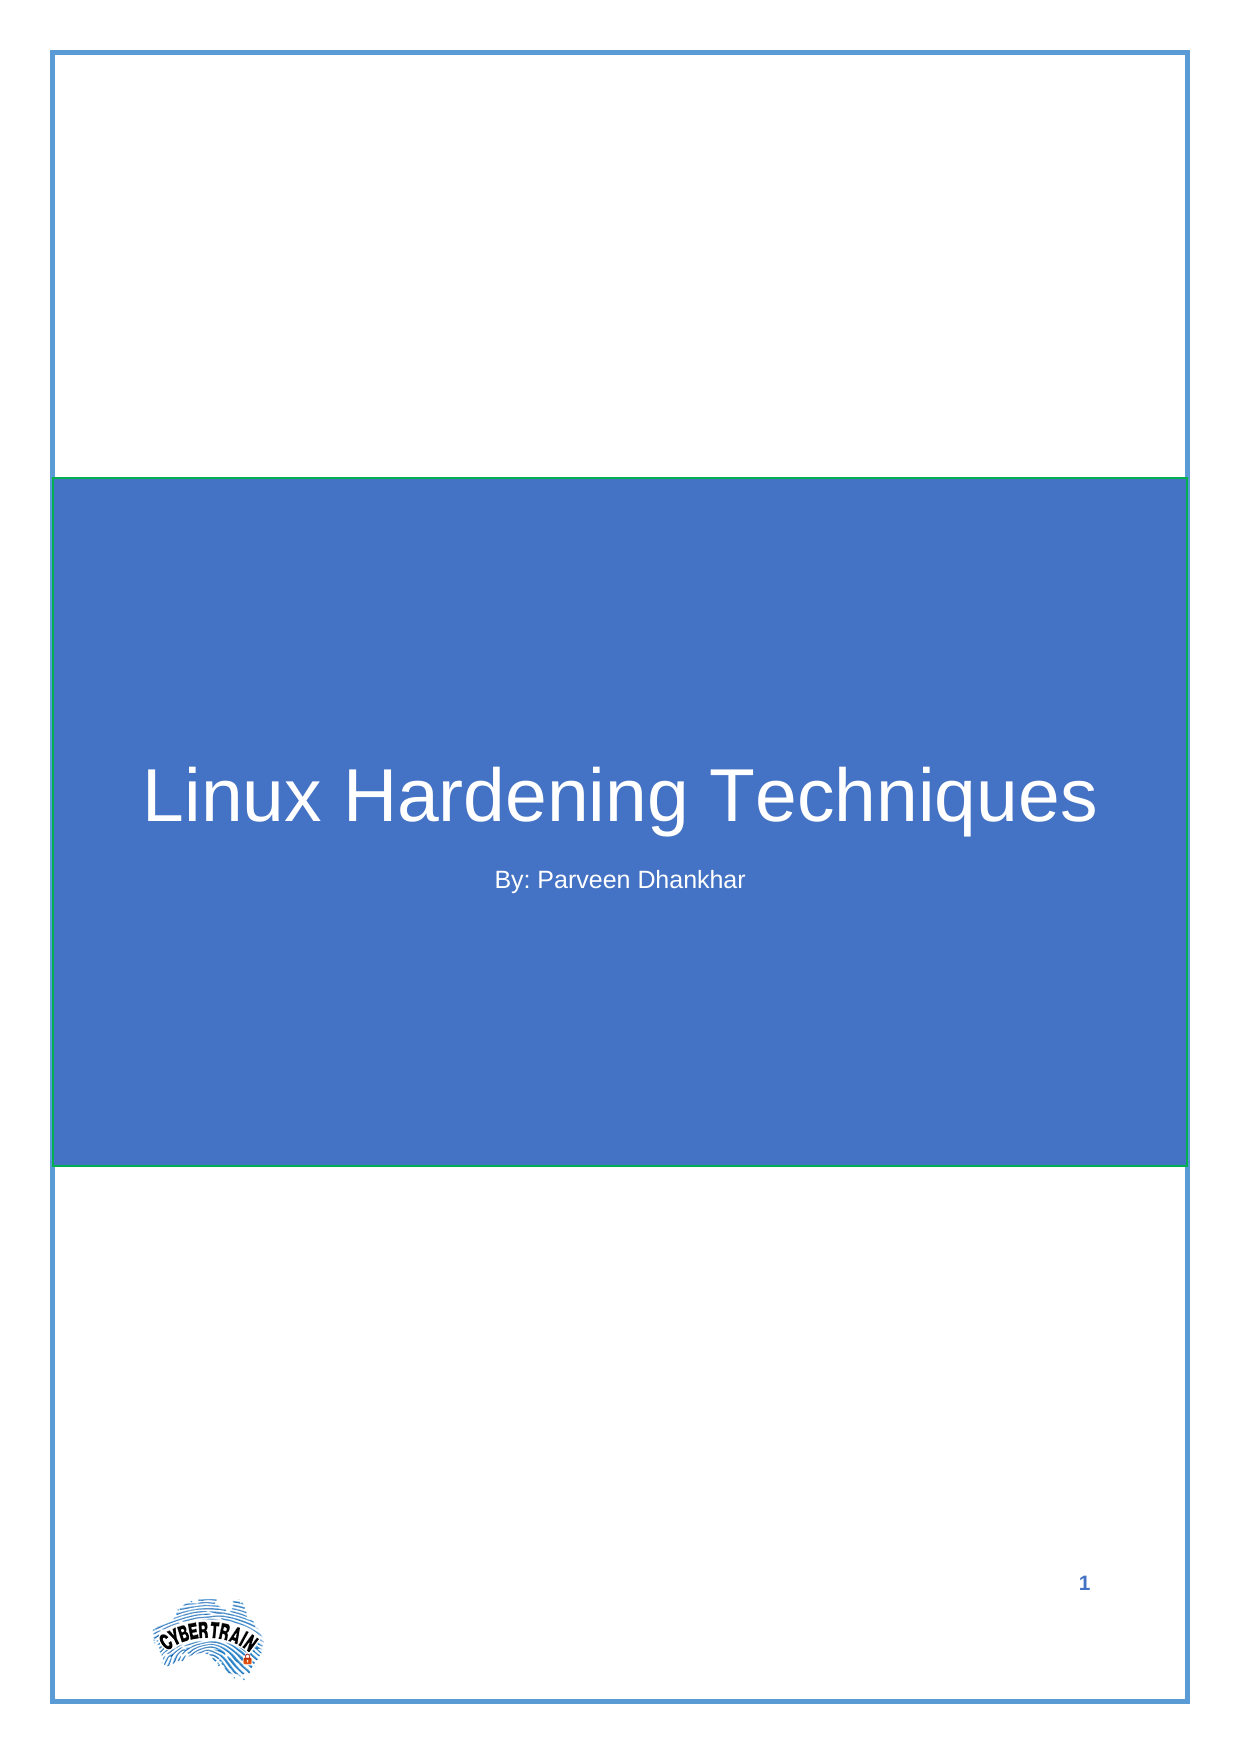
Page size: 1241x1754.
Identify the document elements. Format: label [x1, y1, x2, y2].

picture [150, 1594, 268, 1681]
